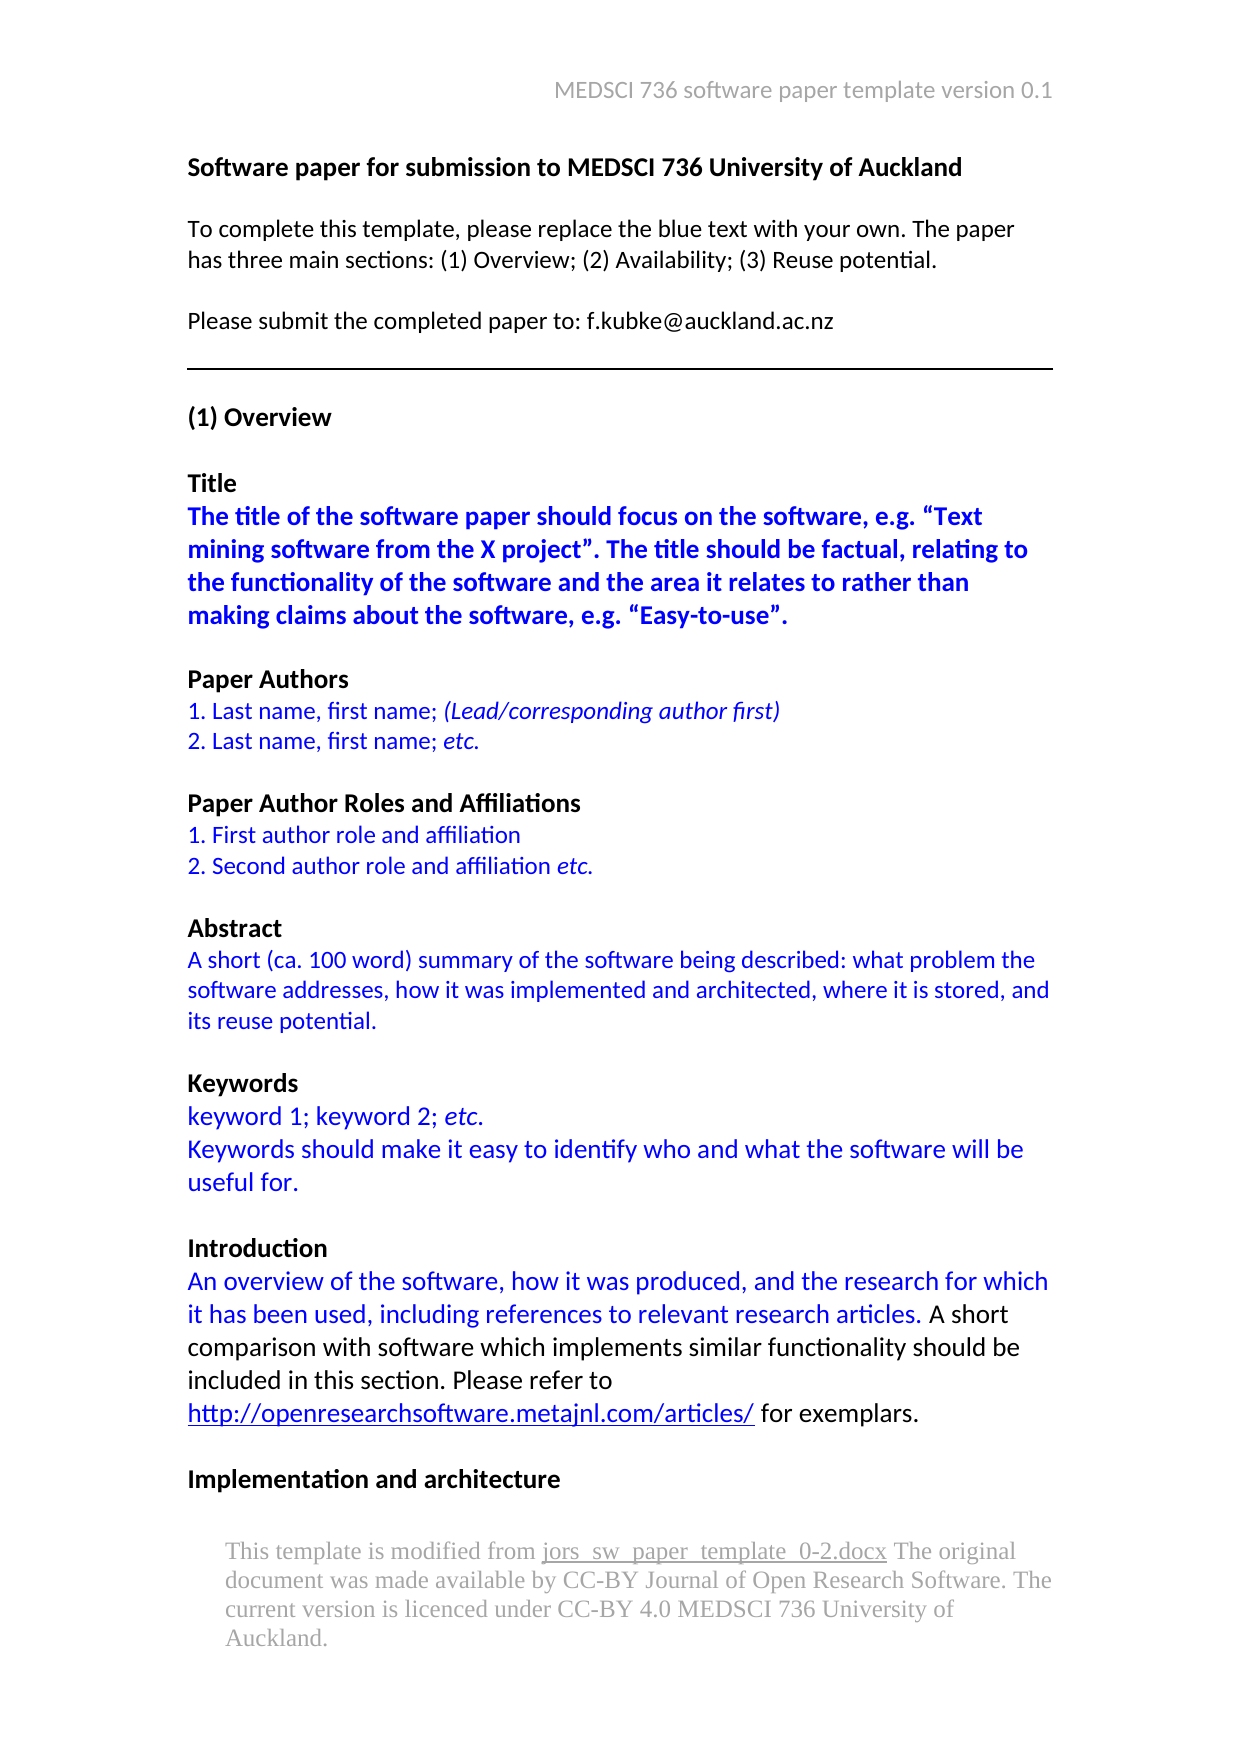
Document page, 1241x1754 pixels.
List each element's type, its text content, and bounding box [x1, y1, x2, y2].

text A short (ca. 100 word) summary of the software being described: what problem the software addresses, how it was implemented and architected, where it is stored, and its reuse potential. [187, 944, 1053, 1036]
text (1) Overview [187, 400, 1053, 433]
text 1. Last name, first name; (Lead/corresponding author first) [187, 695, 1053, 726]
text Please submit the completed paper to: f.kubke@auckland.ac.nz [187, 305, 1053, 336]
text Software paper for submission to MEDSCI 736 University of Auckland [187, 150, 1053, 183]
subtitle Keywords should make it easy to identify who and what the software will be useful for. [187, 1132, 1053, 1198]
text Implementation and architecture [187, 1462, 1053, 1496]
subtitle Paper Authors [187, 662, 1053, 695]
title The title of the software paper should focus on the software, e.g. “Text mining software from the X project”. The title should be factual, relating to the functionality of the software and the area it relates to rather than making claims about the software, e.g. “Easy-to-use”. [187, 499, 1053, 631]
subtitle Abstract [187, 911, 1053, 944]
subtitle Keywords [187, 1066, 1053, 1099]
text To complete this template, please replace the blue text with your own. The paper has three main sections: (1) Overview; (2) Availability; (3) Reuse potential. [187, 213, 1053, 274]
text 2. Last name, first name; etc. [187, 726, 1053, 756]
subtitle keyword 1; keyword 2; etc. [187, 1099, 1053, 1132]
title Title [187, 466, 1053, 499]
subtitle Paper Author Roles and Affiliations [187, 787, 1053, 819]
subtitle Introduction [187, 1231, 1053, 1264]
text 2. Second author role and affiliation etc. [187, 850, 1053, 881]
subtitle An overview of the software, how it was produced, and the research for which it has been used, including references to relevant research articles. A short comparison with software which implements similar functionality should be included in this section. Please refer to http://openresearchsoftware.metajnl.com/articles/ for exemplars. [187, 1264, 1053, 1429]
text 1. First author role and affiliation [187, 819, 1053, 850]
